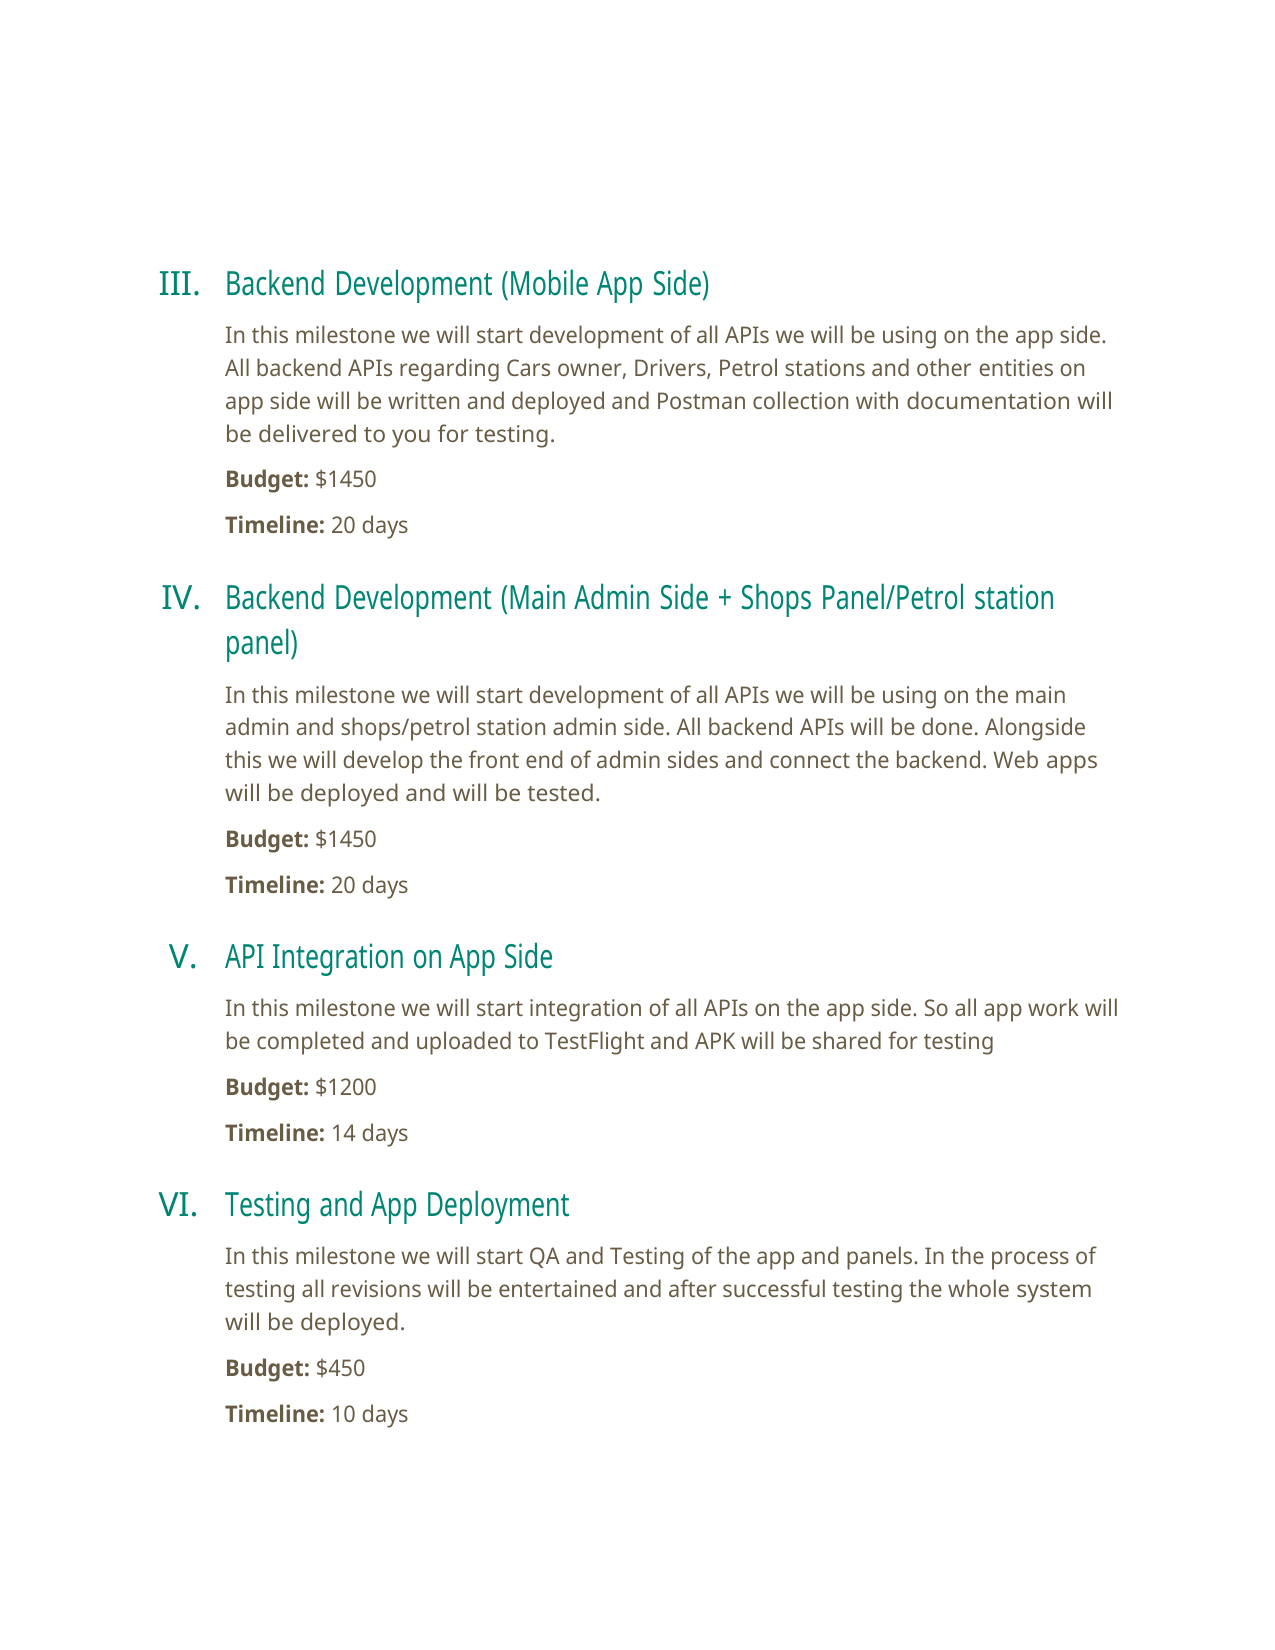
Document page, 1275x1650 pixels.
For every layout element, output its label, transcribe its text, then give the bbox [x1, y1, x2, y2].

subtitle API Integration on App Side [169, 933, 1133, 978]
subtitle Backend Development (Mobile App Side) [158, 260, 1133, 305]
text Budget: $450 [225, 1352, 1133, 1383]
text Budget: $1200 [225, 1071, 1133, 1102]
text Timeline: 14 days [225, 1117, 1133, 1148]
text In this milestone we will start QA and Testing of the app and panels. In the process of testing all revisions will be entertained and after successful testing the whole system will be deployed. [225, 1240, 1116, 1337]
text In this milestone we will start development of all APIs we will be using on the main admin and shops/petrol station admin side. All backend APIs will be done. Alongside this we will develop the front end of admin sides and connect the backend. Web apps will be deployed and will be tested. [225, 678, 1122, 808]
text In this milestone we will start integration of all APIs on the app side. So all app work will be completed and uploaded to TestFlight and APK will be shared for testing [225, 992, 1133, 1056]
text Timeline: 10 days [225, 1397, 1133, 1429]
text Timeline: 20 days [225, 869, 1133, 900]
text Budget: $1450 [225, 463, 1133, 495]
subtitle Testing and App Deployment [158, 1181, 1133, 1226]
text Budget: $1450 [225, 823, 1133, 854]
text In this milestone we will start development of all APIs we will be using on the app side. All backend APIs regarding Cars owner, Drivers, Petrol stations and other entities on app side will be written and deployed and Postman collection with documentation will be delivered to you for testing. [225, 319, 1122, 449]
subtitle Backend Development (Main Admin Side + Shops Panel/Petrol station panel) [161, 573, 1133, 664]
text Timeline: 20 days [225, 509, 1133, 541]
